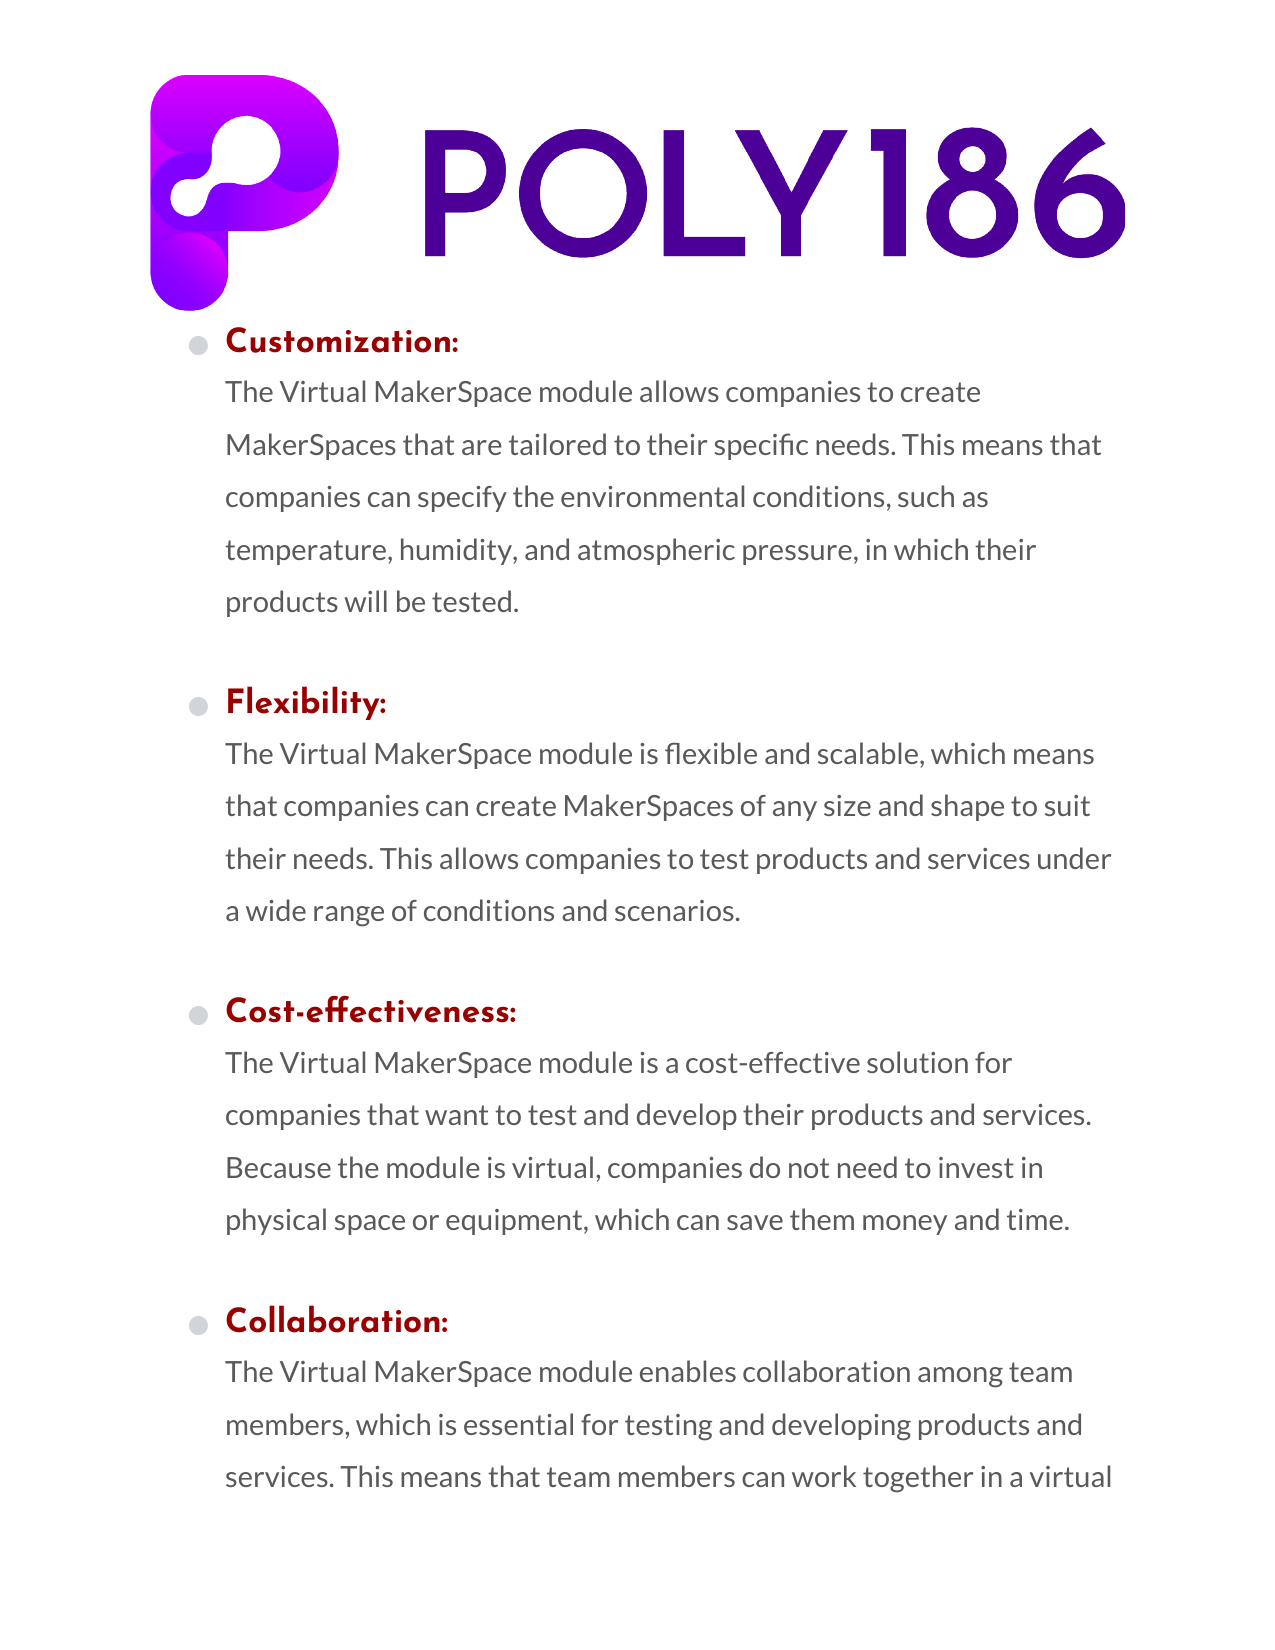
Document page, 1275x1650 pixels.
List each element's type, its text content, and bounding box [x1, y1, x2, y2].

text The Virtual MakerSpace module is a cost-effective solution for companies that want to test and develop their products and services. Because the module is virtual, companies do not need to invest in physical space or equipment, which can save them money and time. [225, 1044, 1125, 1237]
subtitle Collaboration: [187, 1307, 1125, 1340]
subtitle Cost-effectiveness: [187, 998, 1125, 1031]
picture [150, 75, 1125, 311]
subtitle Flexibility: [187, 689, 1125, 722]
text The Virtual MakerSpace module allows companies to create MakerSpaces that are tailored to their specific needs. This means that companies can specify the environmental conditions, such as temperature, humidity, and atmospheric pressure, in which their products will be tested. [225, 374, 1125, 619]
subtitle Customization: [187, 327, 1125, 360]
text The Virtual MakerSpace module is flexible and scalable, which means that companies can create MakerSpaces of any size and shape to suit their needs. This allows companies to test products and services under a wide range of conditions and scenarios. [225, 735, 1125, 928]
